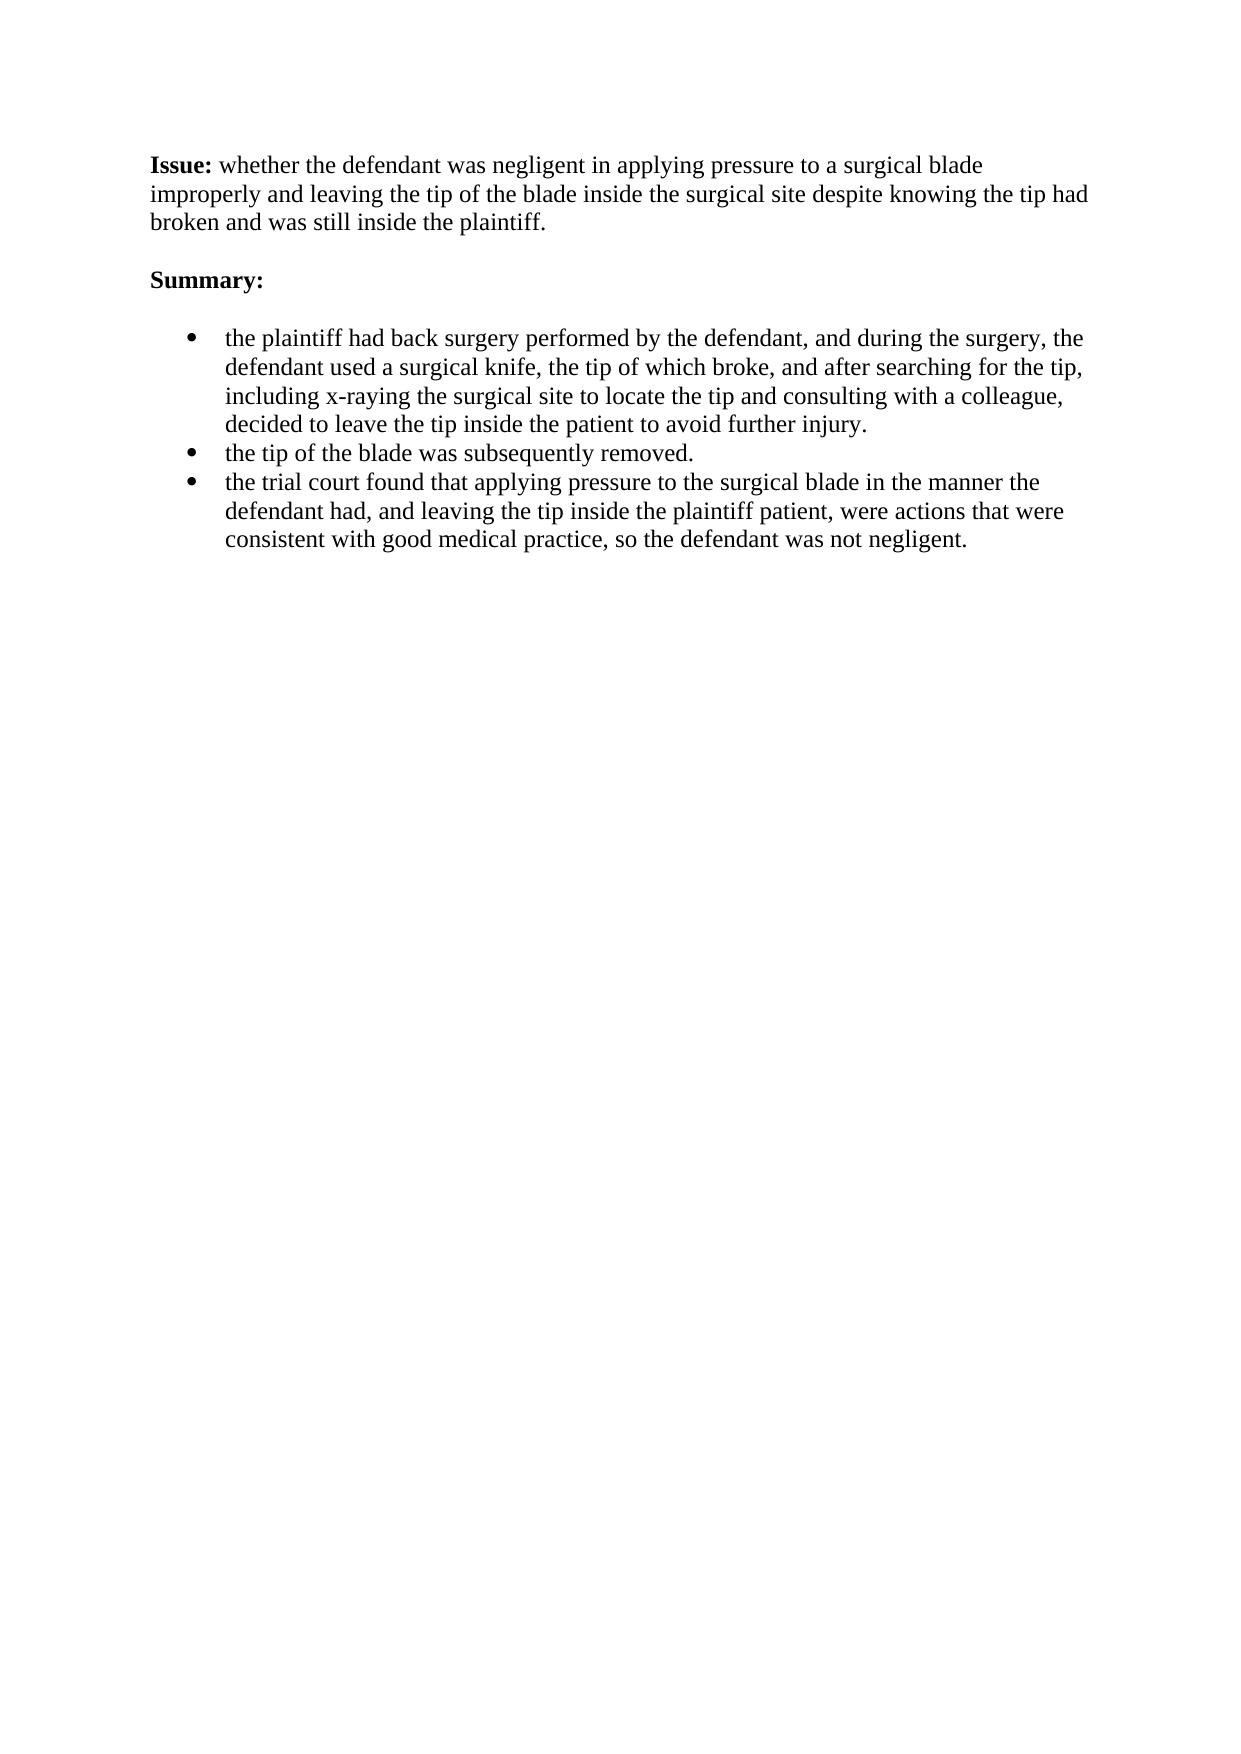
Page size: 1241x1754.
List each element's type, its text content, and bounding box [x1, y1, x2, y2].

list the plaintiff had back surgery performed by the defendant, and during the surgery, the defendant used a surgical knife, the tip of which broke, and after searching for the tip, including x-raying the surgical site to locate the tip and consulting with a colleague, decided to leave the tip inside the patient to avoid further injury. [187, 323, 1090, 438]
text Summary: [150, 265, 1090, 294]
list the trial court found that applying pressure to the surgical blade in the manner the defendant had, and leaving the tip inside the plaintiff patient, were actions that were consistent with good medical practice, so the defendant was not negligent. [187, 467, 1090, 553]
list the tip of the blade was subsequently removed. [187, 438, 1090, 467]
text Issue: whether the defendant was negligent in applying pressure to a surgical blade improperly and leaving the tip of the blade inside the surgical site despite knowing the tip had broken and was still inside the plaintiff. [150, 150, 1090, 236]
